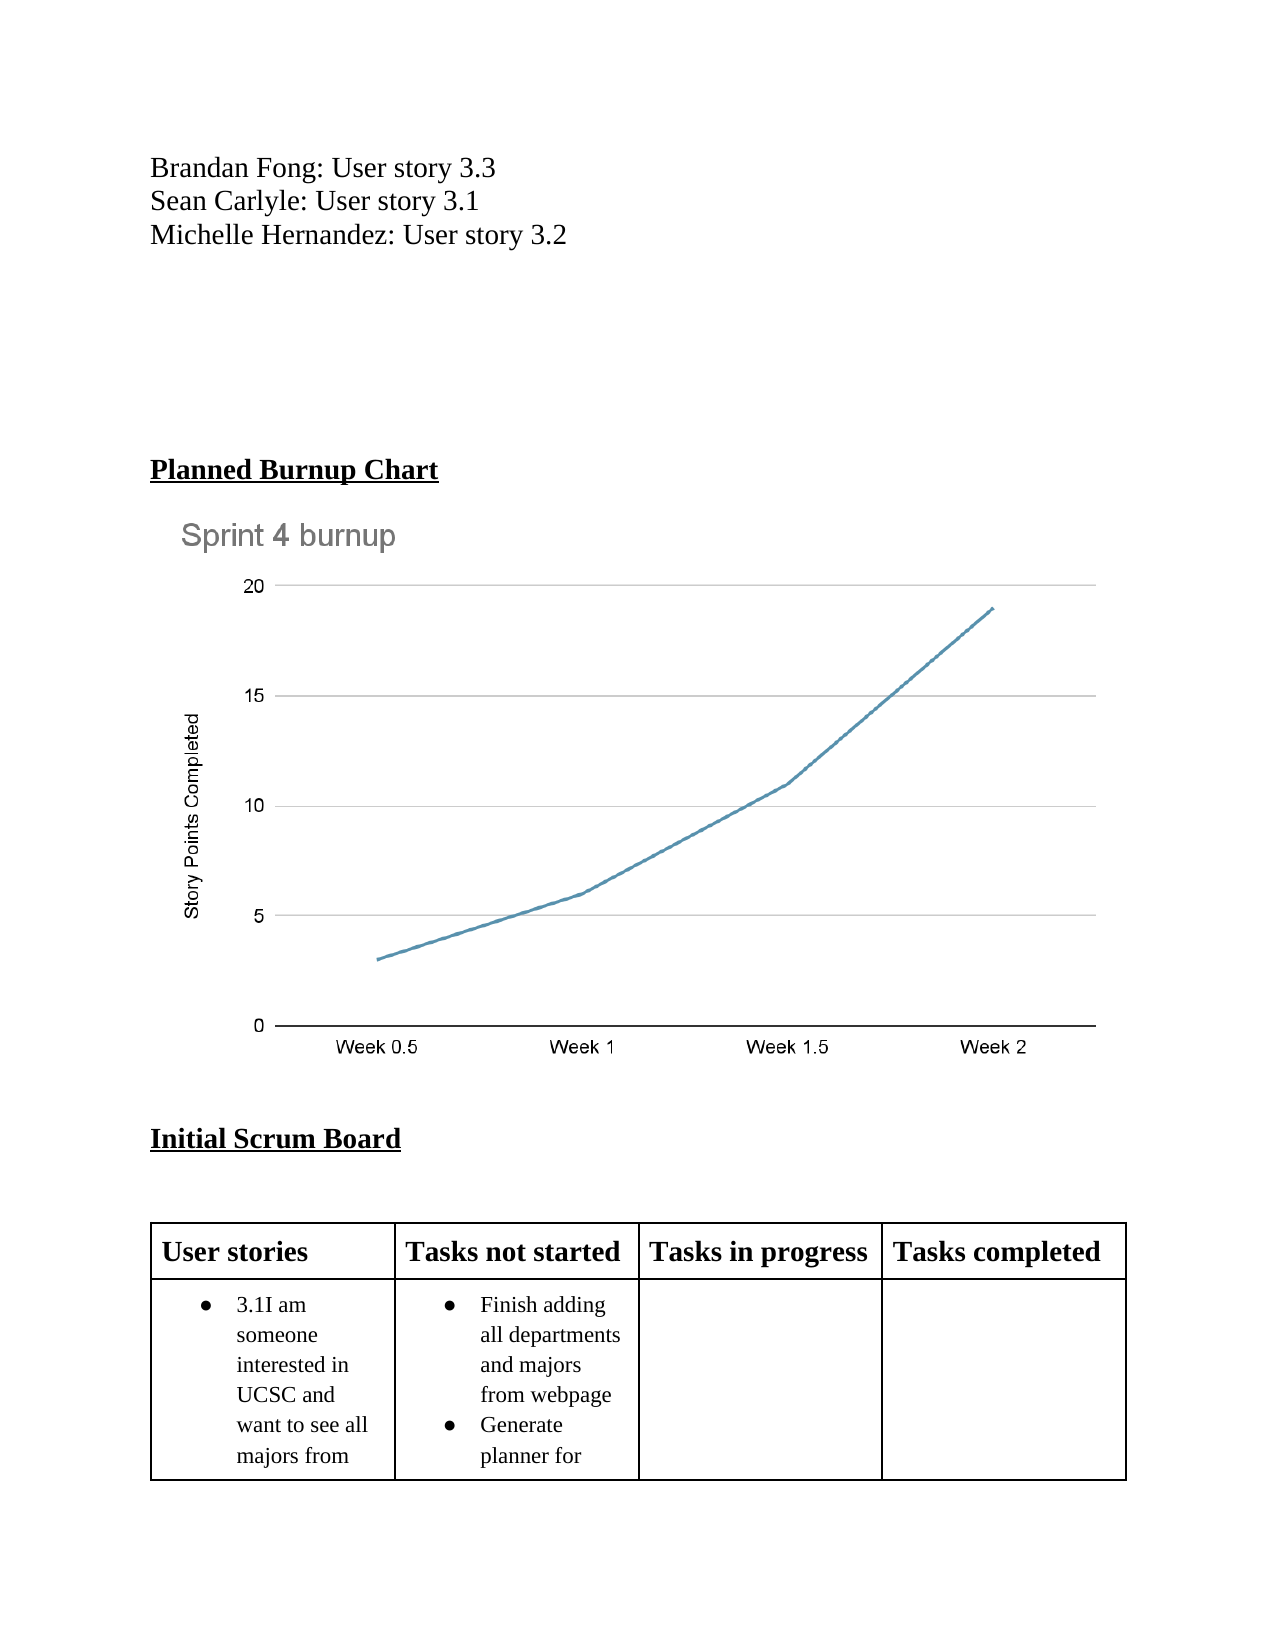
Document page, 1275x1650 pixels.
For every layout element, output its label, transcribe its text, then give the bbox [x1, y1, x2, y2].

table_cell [396, 1280, 638, 1478]
text Brandan Fong: User story 3.3 [150, 150, 1125, 183]
text Planned Burnup Chart [150, 452, 1125, 485]
table_header User stories [152, 1224, 394, 1278]
table_header Tasks not started [396, 1224, 638, 1278]
picture [150, 485, 1125, 1088]
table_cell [152, 1280, 394, 1478]
text Initial Scrum Board [150, 1121, 1125, 1154]
table_header Tasks in progress [640, 1224, 881, 1278]
text Michelle Hernandez: User story 3.2 [150, 217, 1125, 251]
table_cell [883, 1280, 1125, 1478]
table_header Tasks completed [883, 1224, 1125, 1278]
table_cell [640, 1280, 881, 1478]
text Sean Carlyle: User story 3.1 [150, 183, 1125, 217]
